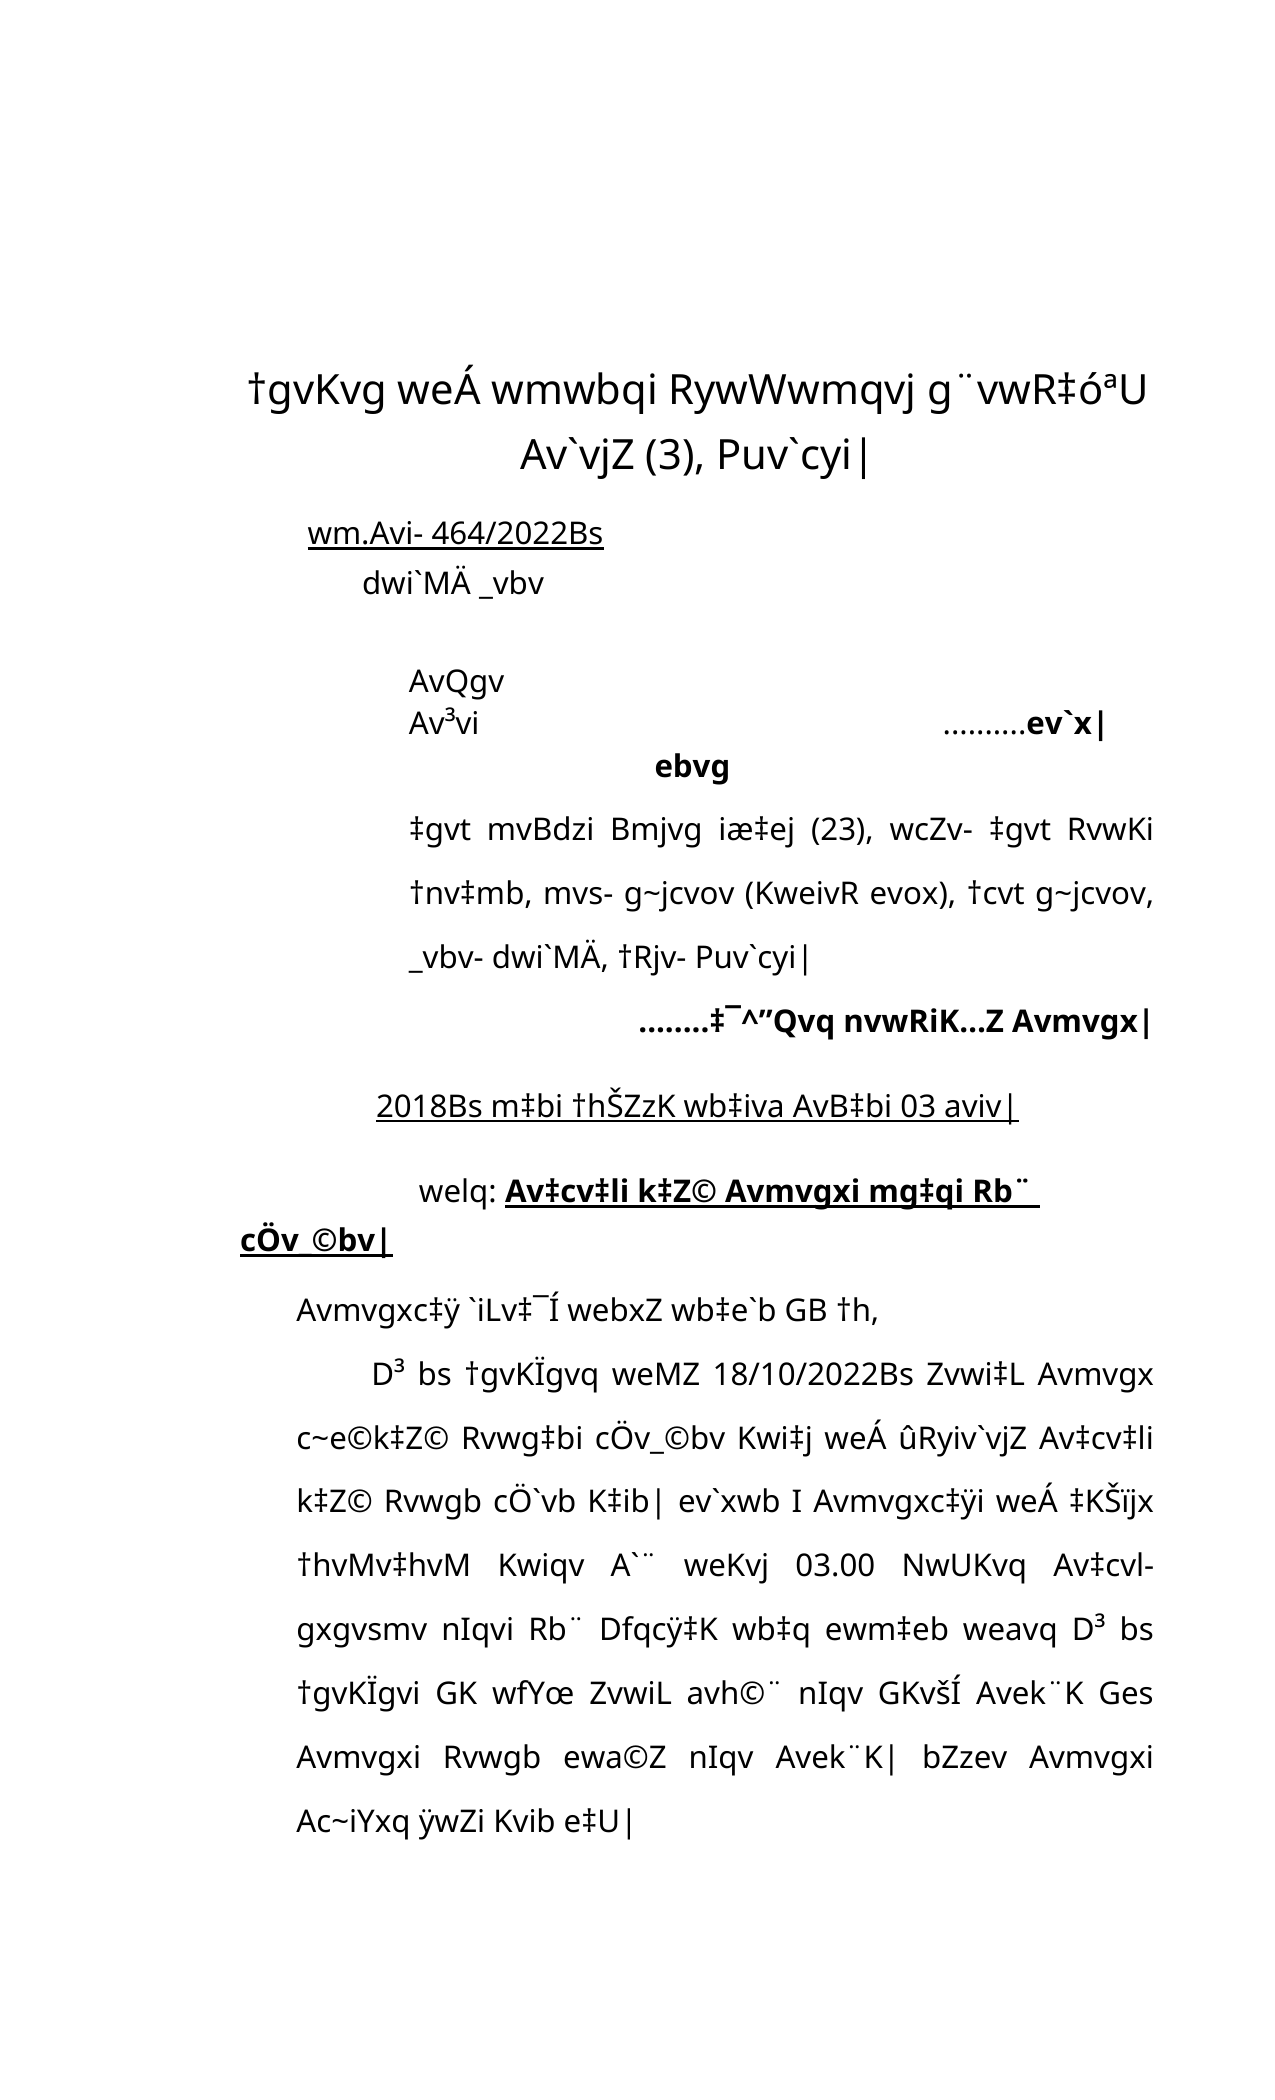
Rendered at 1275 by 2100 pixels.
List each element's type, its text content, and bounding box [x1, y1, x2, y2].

text welq: Av‡cv‡li k‡Z© Avmvgxi mg‡qi Rb¨ cÖv_©bv| [240, 1169, 1155, 1261]
text †gvKvg weÁ wmwbqi RywWwmqvj g¨vwR‡óªU Av`vjZ (3), Puv`cyi| [240, 360, 1155, 482]
text dwi`MÄ _vbv [240, 561, 1155, 603]
text ‡gvt mvBdzi Bmjvg iæ‡ej (23), wcZv- ‡gvt RvwKi †nv‡mb, mvs- g~jcvov (KweivR evox), †cvt g~jcvov, _vbv- dwi`MÄ, †Rjv- Puv`cyi| [409, 807, 1155, 977]
text AvQgv Av³vi ..........ev`x| [409, 658, 1155, 744]
text D³ bs †gvKÏgvq weMZ 18/10/2022Bs Zvwi‡L Avmvgx c~e©k‡Z© Rvwg‡bi cÖv_©bv Kwi‡j weÁ ûRyiv`vjZ Av‡cv‡li k‡Z© Rvwgb cÖ`vb K‡ib| ev`xwb I Avmvgxc‡ÿi weÁ ‡KŠïjx †hvMv‡hvM Kwiqv A`¨ weKvj 03.00 NwUKvq Av‡cvl-gxgvsmv nIqvi Rb¨ Dfqcÿ‡K wb‡q ewm‡eb weavq D³ bs †gvKÏgvi GK wfYœ ZvwiL avh©¨ nIqv GKvšÍ Avek¨K Ges Avmvgxi Rvwgb ewa©Z nIqv Avek¨K| bZzev Avmvgxi Ac~iYxq ÿwZi Kvib e‡U| [296, 1352, 1155, 1841]
text 2018Bs m‡bi †hŠZzK wb‡iva AvB‡bi 03 aviv| [240, 1084, 1155, 1127]
text Avmvgxc‡ÿ `iLv‡¯Í webxZ wb‡e`b GB †h, [296, 1288, 1155, 1331]
list ........‡¯^”Qvq nvwRiK…Z Avmvgx| [409, 999, 1155, 1041]
text wm.Avi- 464/2022Bs [212, 511, 1155, 554]
text ebvg [409, 744, 1155, 786]
